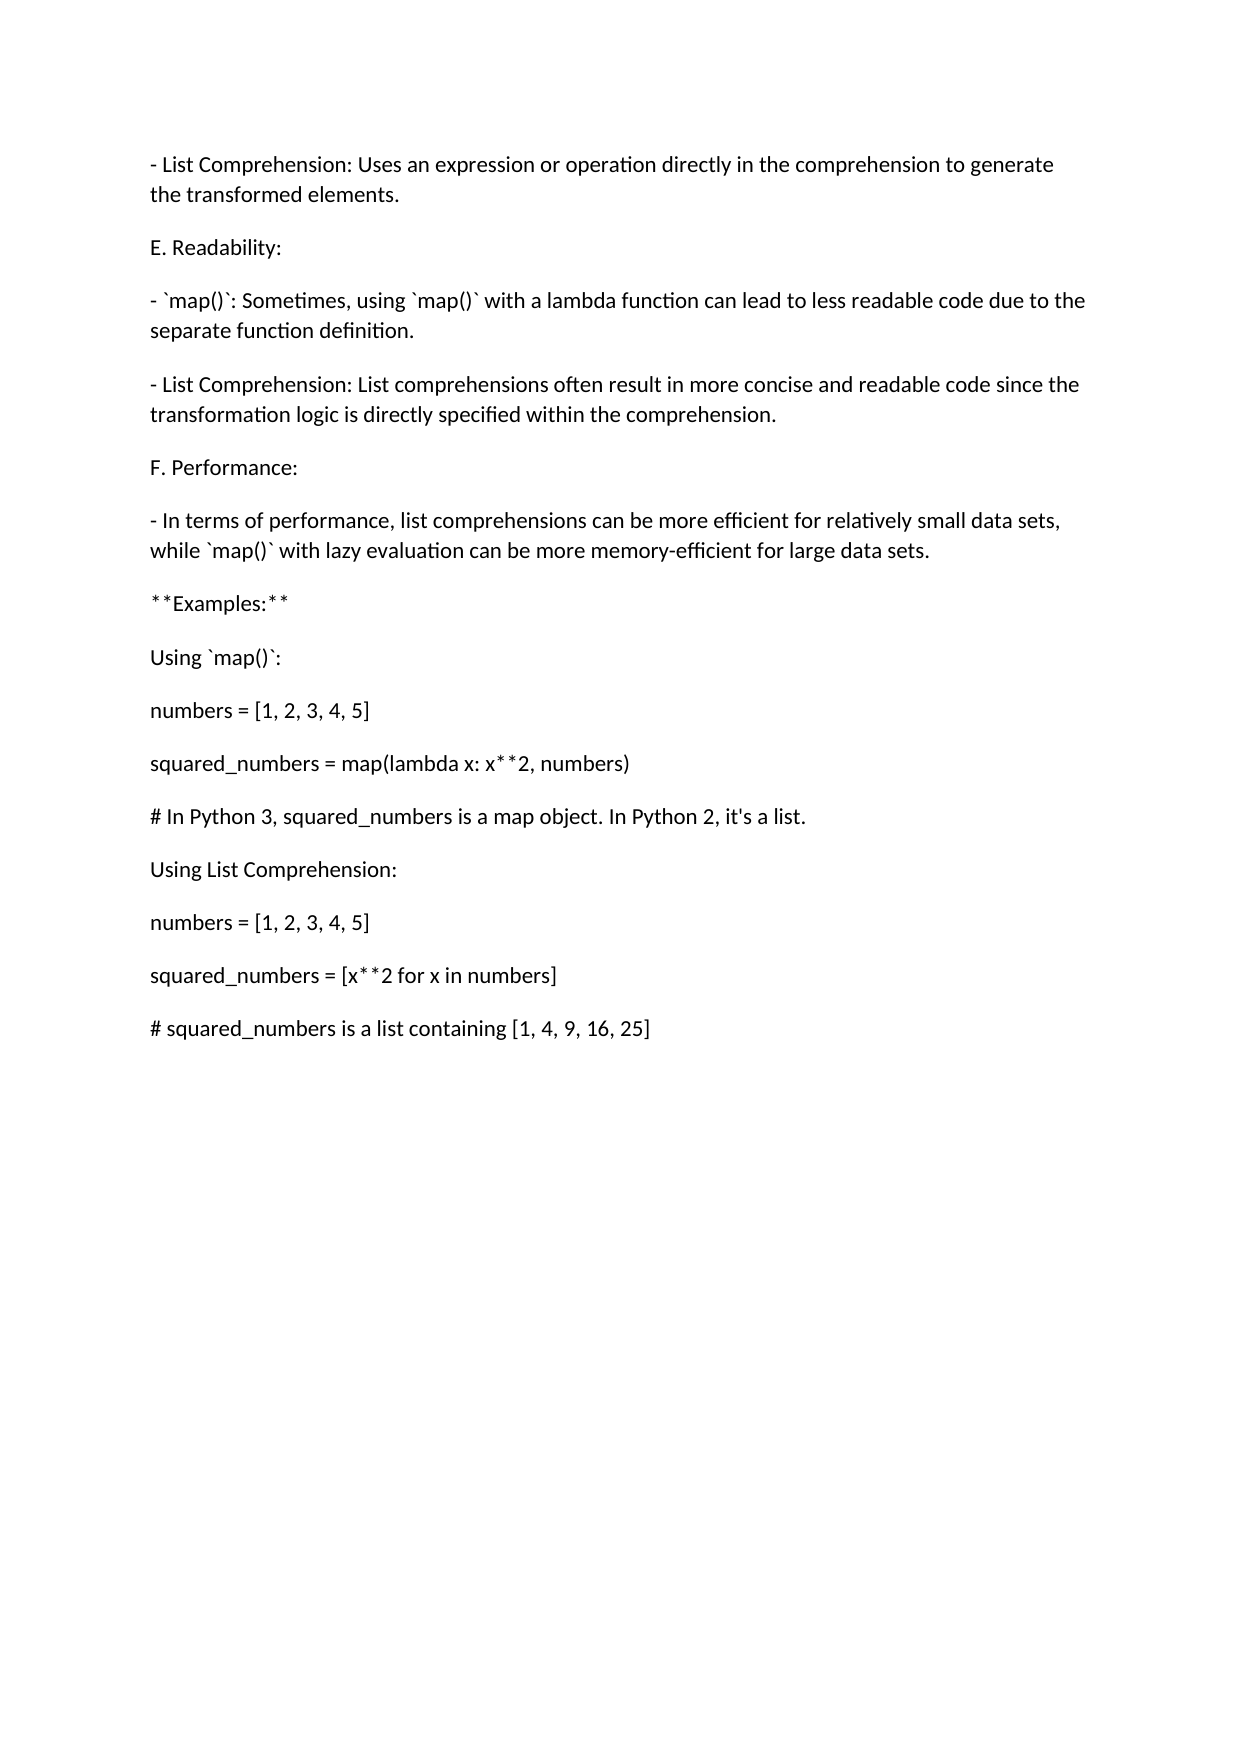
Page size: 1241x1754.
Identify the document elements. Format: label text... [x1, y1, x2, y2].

text # squared_numbers is a list containing [1, 4, 9, 16, 25] [150, 1014, 1090, 1043]
text - In terms of performance, list comprehensions can be more efficient for relatively small data sets, while `map()` with lazy evaluation can be more memory-efficient for large data sets. [150, 506, 1090, 564]
text Using List Comprehension: [150, 855, 1090, 883]
text numbers = [1, 2, 3, 4, 5] [150, 908, 1090, 936]
text E. Readability: [150, 233, 1090, 261]
text - List Comprehension: List comprehensions often result in more concise and readable code since the transformation logic is directly specified within the comprehension. [150, 370, 1090, 428]
text F. Performance: [150, 453, 1090, 481]
text squared_numbers = [x**2 for x in numbers] [150, 961, 1090, 989]
text - List Comprehension: Uses an expression or operation directly in the comprehension to generate the transformed elements. [150, 150, 1090, 208]
text numbers = [1, 2, 3, 4, 5] [150, 696, 1090, 724]
text Using `map()`: [150, 643, 1090, 671]
text # In Python 3, squared_numbers is a map object. In Python 2, it's a list. [150, 802, 1090, 830]
text **Examples:** [150, 589, 1090, 618]
text - `map()`: Sometimes, using `map()` with a lambda function can lead to less readable code due to the separate function definition. [150, 286, 1090, 345]
text squared_numbers = map(lambda x: x**2, numbers) [150, 749, 1090, 777]
